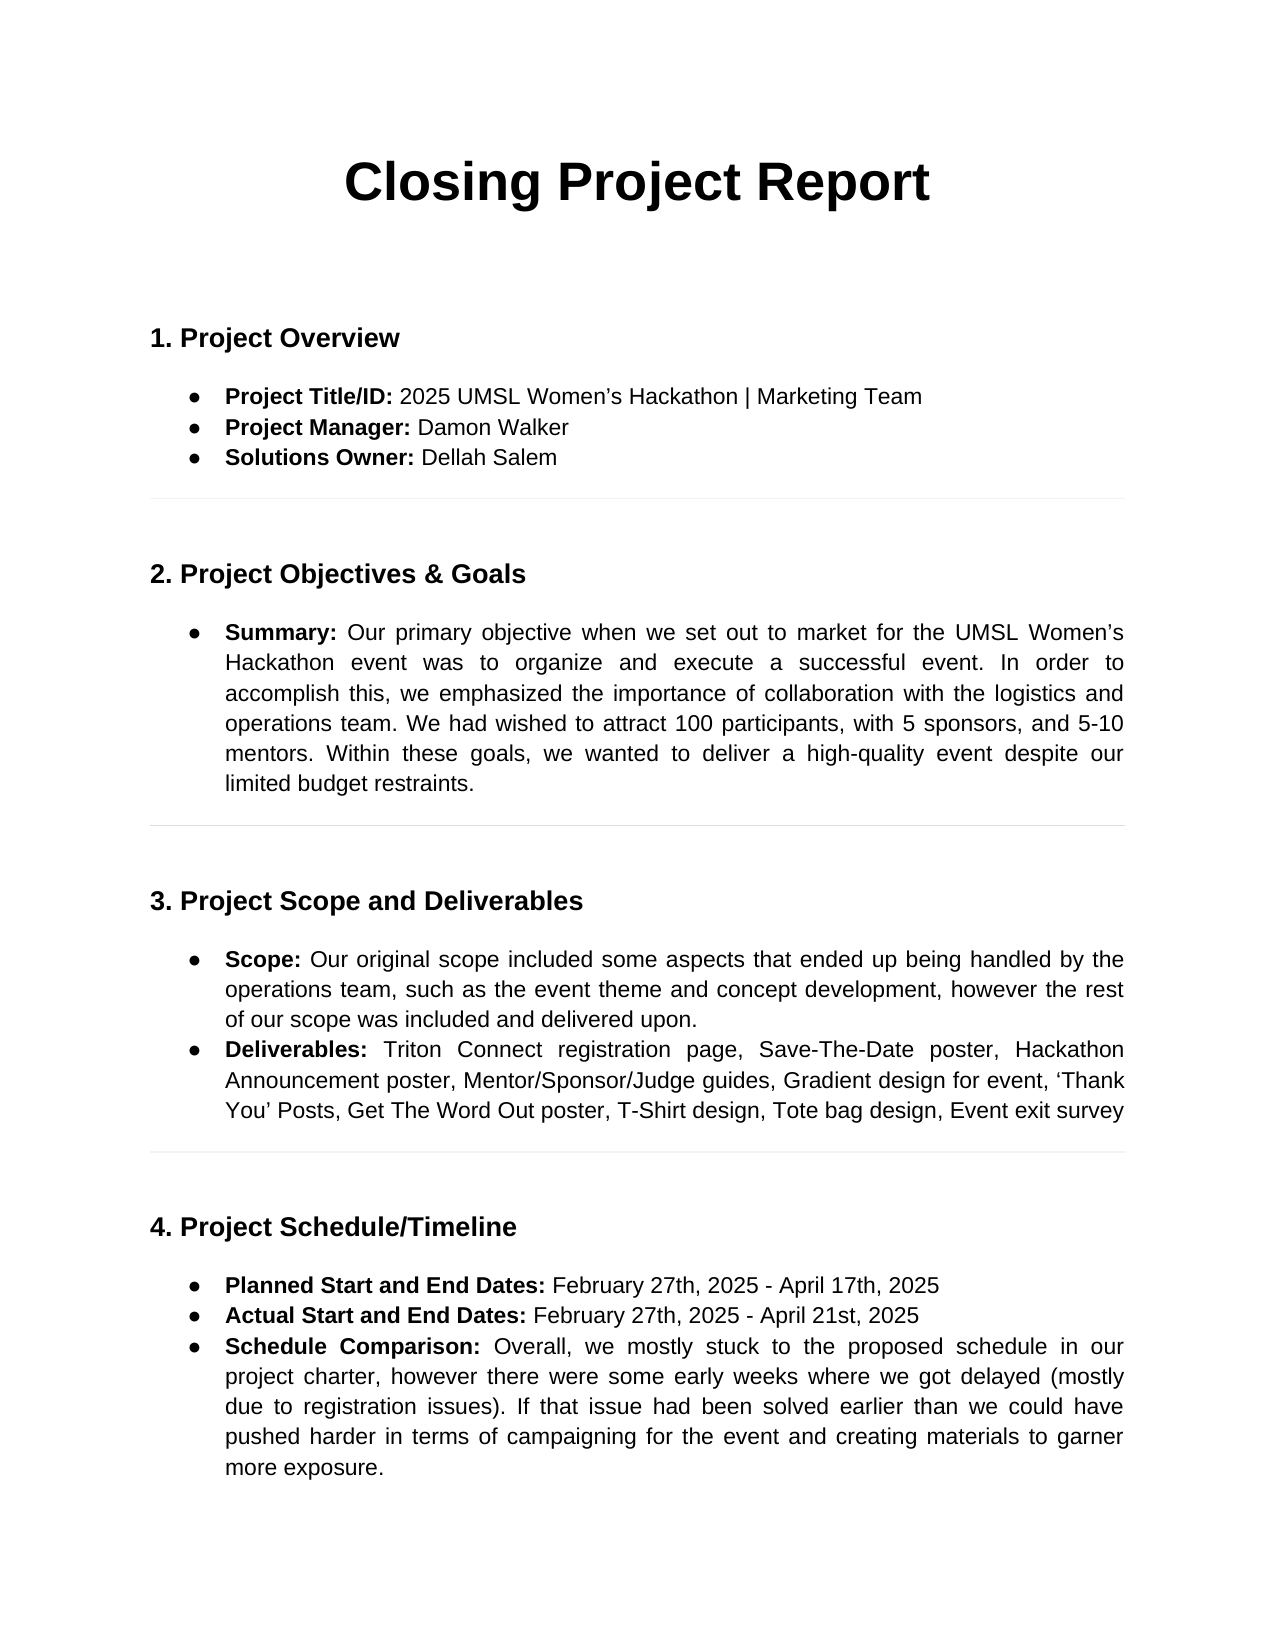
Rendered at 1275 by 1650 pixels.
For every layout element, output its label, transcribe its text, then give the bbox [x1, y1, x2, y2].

list Planned Start and End Dates: February 27th, 2025 - April 17th, 2025 [187, 1272, 1125, 1299]
list Summary: Our primary objective when we set out to market for the UMSL Women’s Hackathon event was to organize and execute a successful event. In order to accomplish this, we emphasized the importance of collaboration with the logistics and operations team. We had wished to attract 100 participants, with 5 sponsors, and 5-10 mentors. Within these goals, we wanted to deliver a high-quality event despite our limited budget restraints. [187, 619, 1125, 797]
list Project Manager: Damon Walker [187, 413, 1125, 440]
list Project Title/ID: 2025 UMSL Women’s Hackathon | Marketing Team [187, 383, 1125, 409]
subtitle 1. Project Overview [150, 322, 1125, 353]
list Schedule Comparison: Overall, we mostly stuck to the proposed schedule in our project charter, however there were some early weeks where we got delayed (mostly due to registration issues). If that issue had been solved earlier than we could have pushed harder in terms of campaigning for the event and creating materials to garner more exposure. [187, 1333, 1125, 1480]
list Deliverables: Triton Connect registration page, Save-The-Date poster, Hackathon Announcement poster, Mentor/Sponsor/Judge guides, Gradient design for event, ‘Thank You’ Posts, Get The Word Out poster, T-Shirt design, Tote bag design, Event exit survey [187, 1036, 1125, 1123]
title Closing Project Report [150, 150, 1125, 284]
subtitle 2. Project Objectives & Goals [150, 558, 1125, 589]
list Actual Start and End Dates: February 27th, 2025 - April 21st, 2025 [187, 1302, 1125, 1329]
list Solutions Owner: Dellah Salem [187, 444, 1125, 470]
subtitle 4. Project Schedule/Timeline [150, 1211, 1125, 1243]
subtitle 3. Project Scope and Deliverables [150, 885, 1125, 916]
list Scope: Our original scope included some aspects that ended up being handled by the operations team, such as the event theme and concept development, however the rest of our scope was included and delivered upon. [187, 946, 1125, 1032]
